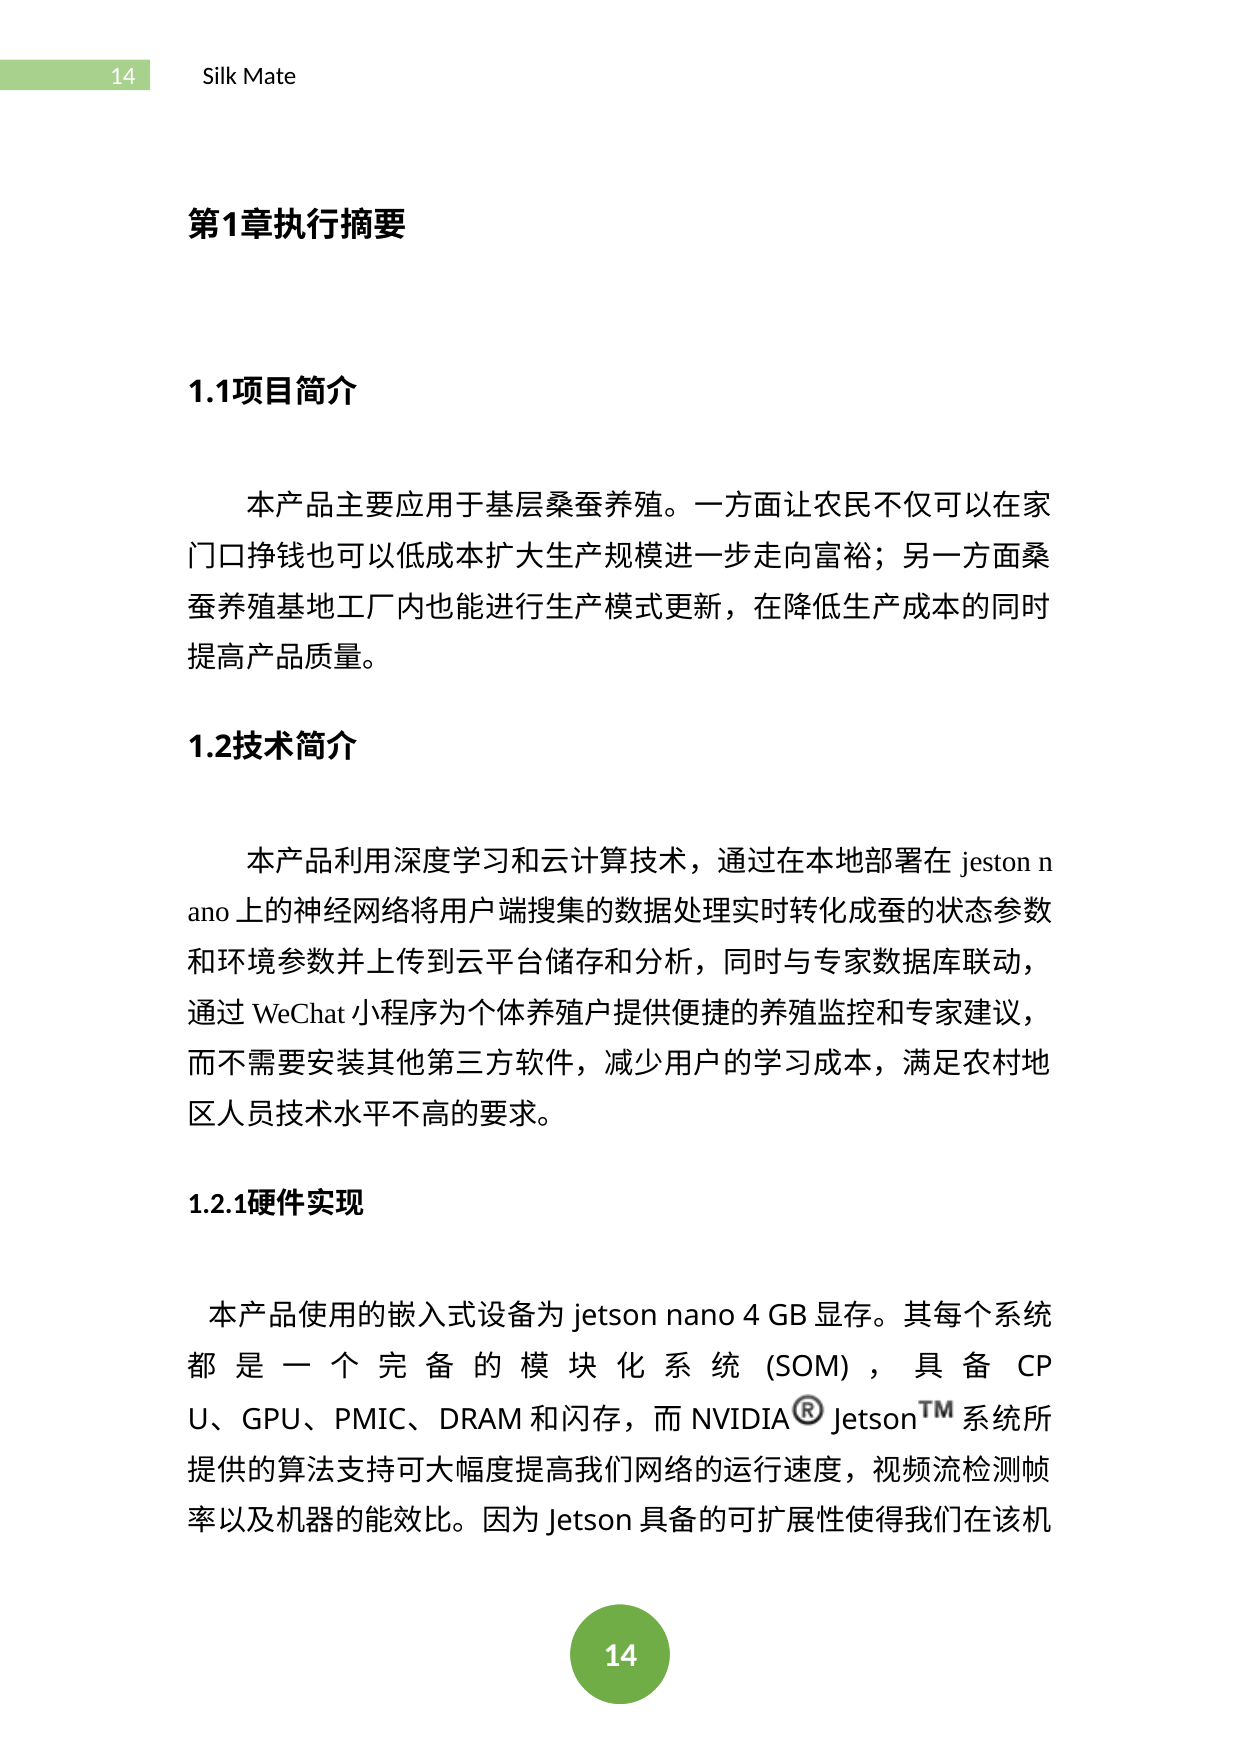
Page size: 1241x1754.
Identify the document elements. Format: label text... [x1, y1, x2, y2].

picture [917, 1393, 954, 1429]
subtitle 硬件实现 [187, 1168, 1053, 1233]
text 本产品利用深度学习和云计算技术，通过在本地部署在jeston nano上的神经网络将用户端搜集的数据处理实时转化成蚕的状态参数和环境参数并上传到云平台储存和分析，同时与专家数据库联动，通过WeChat小程序为个体养殖户提供便捷的养殖监控和专家建议，而不需要安装其他第三方软件，减少用户的学习成本，满足农村地区人员技术水平不高的要求。 [187, 837, 1053, 1133]
picture [789, 1393, 826, 1429]
text 本产品主要应用于基层桑蚕养殖。一方面让农民不仅可以在家门口挣钱也可以低成本扩大生产规模进一步走向富裕；另一方面桑蚕养殖基地工厂内也能进行生产模式更新，在降低生产成本的同时提高产品质量。 [187, 482, 1053, 676]
subtitle 技术简介 [187, 712, 1053, 777]
subtitle 项目简介 [187, 357, 1053, 422]
subtitle 执行摘要 [187, 189, 1053, 254]
